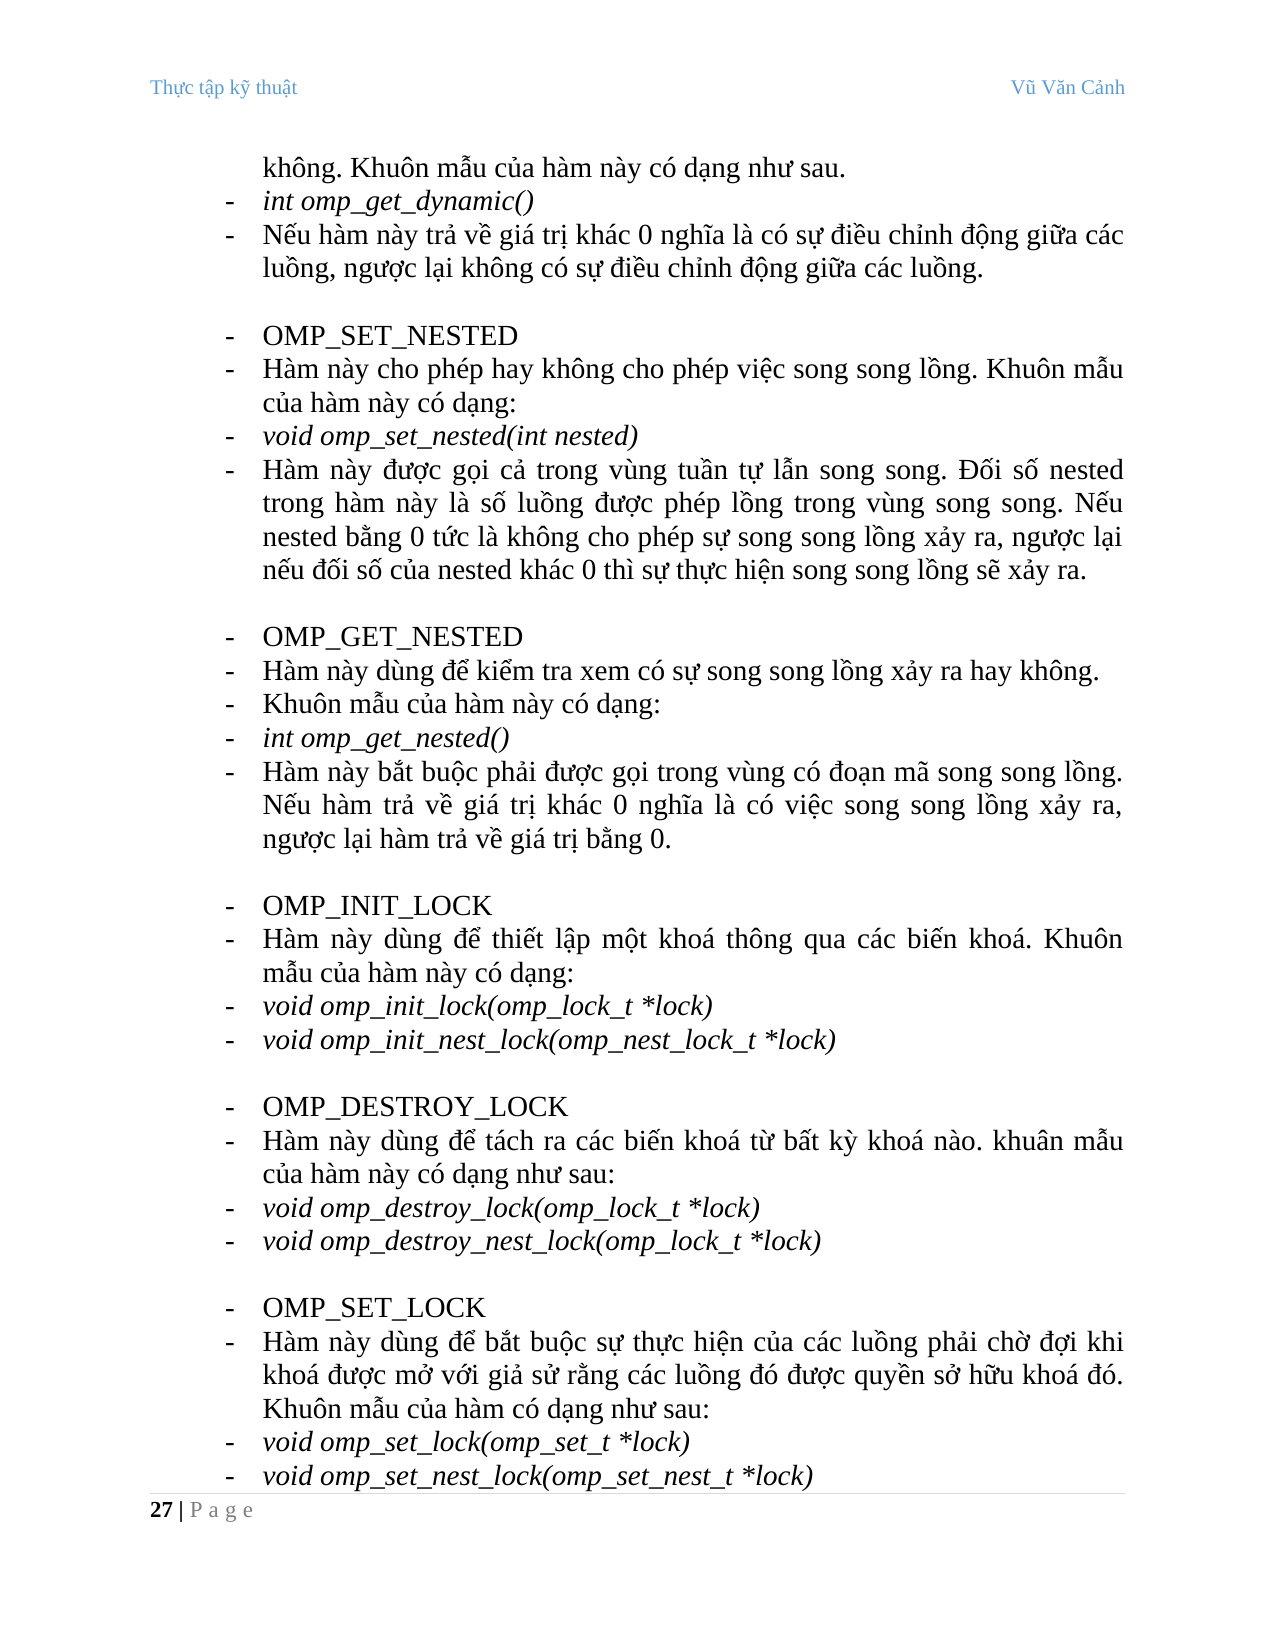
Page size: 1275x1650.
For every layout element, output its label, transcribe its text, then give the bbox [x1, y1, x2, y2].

list OMP_GET_NESTED [225, 619, 1125, 653]
list void omp_init_nest_lock(omp_nest_lock_t *lock) [225, 1022, 1125, 1056]
list void omp_set_lock(omp_set_t *lock) [225, 1424, 1125, 1458]
list void omp_set_nested(int nested) [225, 418, 1125, 452]
list Hàm này bắt buộc phải được gọi trong vùng có đoạn mã song song lồng. Nếu hàm trả về giá trị khác 0 nghĩa là có việc song song lồng xảy ra, ngược lại hàm trả về giá trị bằng 0. [225, 754, 1125, 854]
list Nếu hàm này trả về giá trị khác 0 nghĩa là có sự điều chỉnh động giữa các luồng, ngược lại không có sự điều chỉnh động giữa các luồng. [225, 217, 1125, 284]
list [225, 150, 1125, 183]
list Hàm này được gọi cả trong vùng tuần tự lẫn song song. Đối số nested trong hàm này là số luồng được phép lồng trong vùng song song. Nếu nested bằng 0 tức là không cho phép sự song song lồng xảy ra, ngược lại nếu đối số của nested khác 0 thì sự thực hiện song song lồng sẽ xảy ra. [225, 452, 1125, 586]
list void omp_destroy_nest_lock(omp_lock_t *lock) [225, 1223, 1125, 1257]
list OMP_SET_LOCK [225, 1290, 1125, 1324]
list void omp_destroy_lock(omp_lock_t *lock) [225, 1190, 1125, 1223]
list Hàm này dùng để bắt buộc sự thực hiện của các luồng phải chờ đợi khi khoá được mở với giả sử rằng các luồng đó được quyền sở hữu khoá đó. Khuôn mẫu của hàm có dạng như sau: [225, 1324, 1125, 1424]
list int omp_get_dynamic() [225, 183, 1125, 217]
list void omp_set_nest_lock(omp_set_nest_t *lock) [225, 1458, 1125, 1492]
list Hàm này cho phép hay không cho phép việc song song lồng. Khuôn mẫu của hàm này có dạng: [225, 351, 1125, 418]
list OMP_INIT_LOCK [225, 888, 1125, 921]
list Khuôn mẫu của hàm này có dạng: [225, 687, 1125, 720]
list int omp_get_nested() [225, 720, 1125, 754]
list OMP_SET_NESTED [225, 318, 1125, 351]
list Hàm này dùng để tách ra các biến khoá từ bất kỳ khoá nào. khuân mẫu của hàm này có dạng như sau: [225, 1123, 1125, 1190]
list Hàm này dùng để thiết lập một khoá thông qua các biến khoá. Khuôn mẫu của hàm này có dạng: [225, 921, 1125, 988]
list OMP_DESTROY_LOCK [225, 1089, 1125, 1123]
list Hàm này dùng để kiểm tra xem có sự song song lồng xảy ra hay không. [225, 653, 1125, 687]
list void omp_init_lock(omp_lock_t *lock) [225, 988, 1125, 1022]
